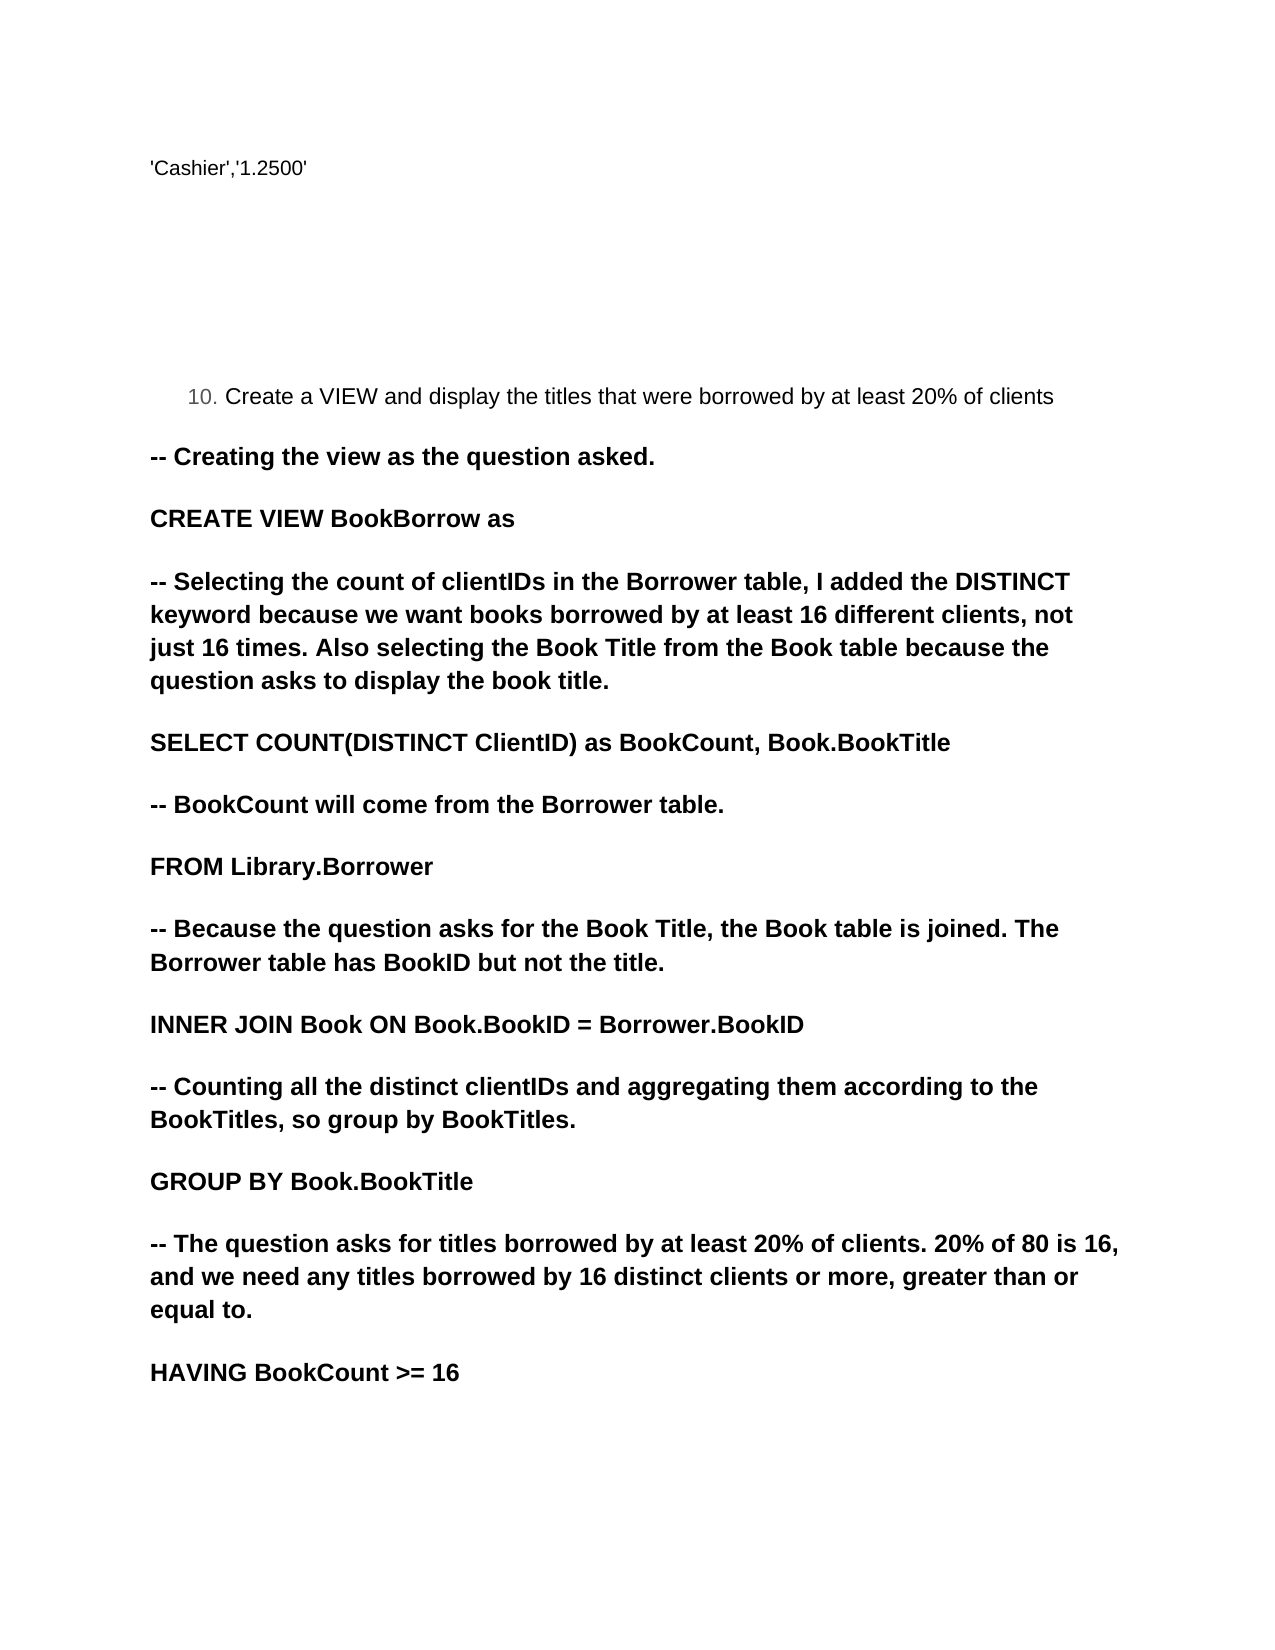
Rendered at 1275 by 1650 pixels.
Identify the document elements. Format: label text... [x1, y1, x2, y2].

text -- Selecting the count of clientIDs in the Borrower table, I added the DISTINCT keyword because we want books borrowed by at least 16 different clients, not just 16 times. Also selecting the Book Title from the Book table because the question asks to display the book title. [150, 560, 1125, 701]
text -- BookCount will come from the Borrower table. [150, 784, 1125, 825]
list Create a VIEW and display the titles that were borrowed by at least 20% of clients [187, 377, 1125, 416]
text -- The question asks for titles borrowed by at least 20% of clients. 20% of 80 is 16, and we need any titles borrowed by 16 distinct clients or more, greater than or equal to. [150, 1223, 1125, 1330]
text 'Cashier','1.2500' [150, 150, 1125, 186]
text SELECT COUNT(DISTINCT ClientID) as BookCount, Book.BookTitle [150, 722, 1125, 763]
text -- Because the question asks for the Book Title, the Book table is joined. The Borrower table has BookID but not the title. [150, 908, 1125, 982]
text -- Counting all the distinct clientIDs and aggregating them according to the BookTitles, so group by BookTitles. [150, 1066, 1125, 1140]
text CREATE VIEW BookBorrow as [150, 498, 1125, 539]
text GROUP BY Book.BookTitle [150, 1161, 1125, 1202]
text INNER JOIN Book ON Book.BookID = Borrower.BookID [150, 1003, 1125, 1045]
text FROM Library.Borrower [150, 846, 1125, 887]
text HAVING BookCount >= 16 [150, 1351, 1125, 1392]
text -- Creating the view as the question asked. [150, 436, 1125, 477]
